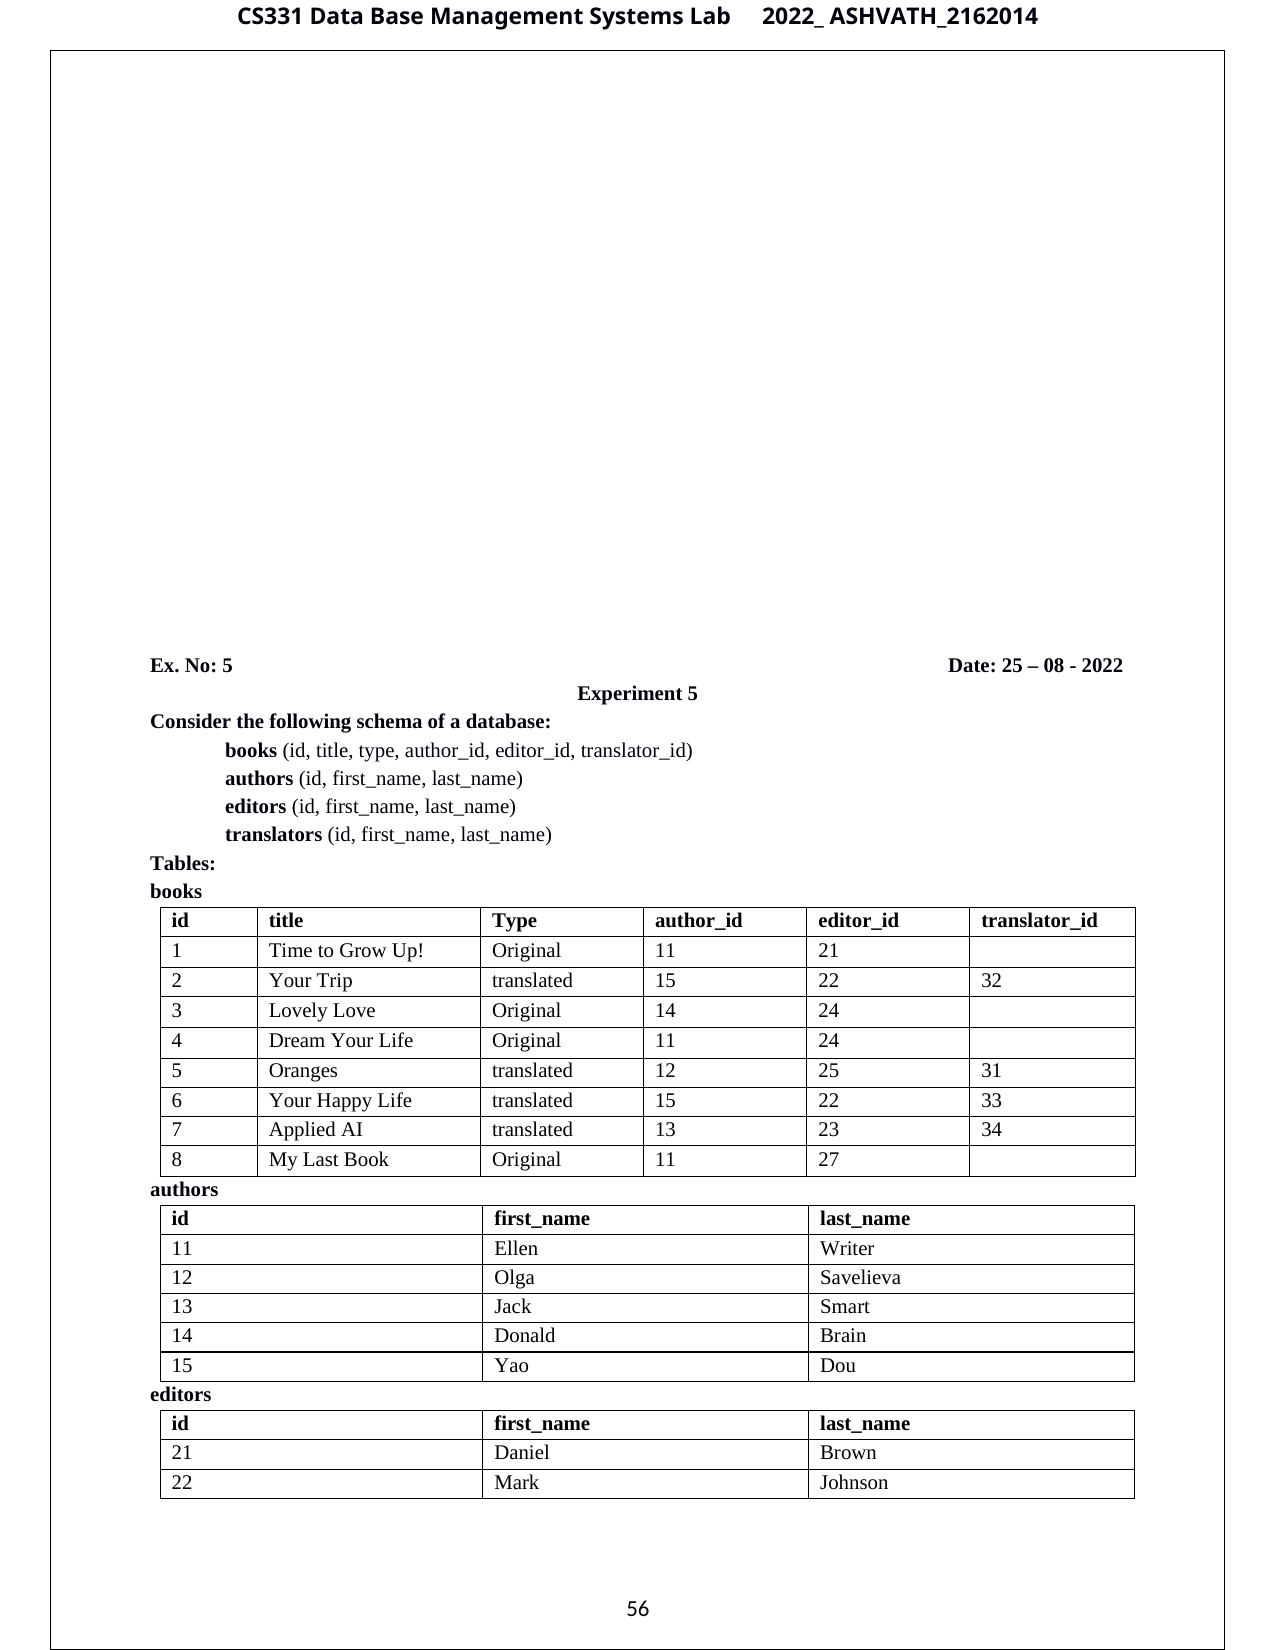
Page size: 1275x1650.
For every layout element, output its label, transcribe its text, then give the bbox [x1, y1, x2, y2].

table_header id [161, 1206, 482, 1234]
table_cell 25 [807, 1059, 969, 1087]
table_header Type [481, 908, 643, 936]
table_cell 24 [807, 997, 969, 1027]
table_cell Daniel [483, 1440, 808, 1468]
table_cell 13 [644, 1117, 806, 1145]
table_cell Smart [809, 1294, 1134, 1322]
table_cell Donald [483, 1323, 808, 1351]
table_header editor_id [807, 908, 969, 936]
table_cell Brain [809, 1323, 1134, 1351]
table_cell 11 [644, 937, 806, 967]
text Experiment 5 [150, 681, 1125, 705]
table_cell 13 [161, 1294, 482, 1322]
table_cell 33 [970, 1088, 1135, 1116]
table_cell 6 [161, 1088, 257, 1116]
table_cell Writer [809, 1235, 1134, 1264]
text editors (id, first_name, last_name) [225, 794, 1125, 818]
table_cell 32 [970, 968, 1135, 996]
text Consider the following schema of a database: [150, 709, 1125, 733]
table_cell 15 [644, 1088, 806, 1116]
table_cell 8 [161, 1146, 257, 1176]
table_cell Original [481, 937, 643, 967]
table_cell Your Happy Life [258, 1088, 480, 1116]
table_cell 12 [644, 1059, 806, 1087]
table_cell Jack [483, 1294, 808, 1322]
table_cell translated [481, 1059, 643, 1087]
table_cell Your Trip [258, 968, 480, 996]
table_header first_name [483, 1206, 808, 1234]
table_cell 4 [161, 1028, 257, 1057]
table_header first_name [483, 1411, 808, 1439]
table_header id [161, 908, 257, 936]
table_cell 22 [807, 1088, 969, 1116]
table_cell 15 [161, 1353, 482, 1381]
table_cell 11 [161, 1235, 482, 1264]
table_cell Original [481, 1146, 643, 1176]
table_cell 14 [644, 997, 806, 1027]
table_cell Olga [483, 1265, 808, 1293]
table_cell 14 [161, 1323, 482, 1351]
table_cell Ellen [483, 1235, 808, 1264]
table_cell Savelieva [809, 1265, 1134, 1293]
table_header id [161, 1411, 482, 1439]
table_cell [970, 1146, 1135, 1176]
text authors (id, first_name, last_name) [225, 766, 1125, 790]
table_cell 11 [644, 1146, 806, 1176]
table_header last_name [809, 1411, 1134, 1439]
table_cell Dream Your Life [258, 1028, 480, 1057]
table_cell translated [481, 1117, 643, 1145]
table_cell My Last Book [258, 1146, 480, 1176]
table_cell 22 [161, 1470, 482, 1498]
text authors [150, 1177, 1125, 1201]
table_cell Dou [809, 1353, 1134, 1381]
table_cell 21 [161, 1440, 482, 1468]
text Tables: [150, 851, 1125, 874]
table_cell 12 [161, 1265, 482, 1293]
table_cell 24 [807, 1028, 969, 1057]
table_cell 1 [161, 937, 257, 967]
table_cell 15 [644, 968, 806, 996]
text books [150, 879, 1125, 903]
table_cell 3 [161, 997, 257, 1027]
table_header last_name [809, 1206, 1134, 1234]
table_cell translated [481, 1088, 643, 1116]
table_cell 7 [161, 1117, 257, 1145]
table_cell Lovely Love [258, 997, 480, 1027]
table_cell Applied AI [258, 1117, 480, 1145]
table_cell 27 [807, 1146, 969, 1176]
table_cell Yao [483, 1353, 808, 1381]
table_header title [258, 908, 480, 936]
table_cell Mark [483, 1470, 808, 1498]
table_cell 34 [970, 1117, 1135, 1145]
table_cell Oranges [258, 1059, 480, 1087]
table_cell Johnson [809, 1470, 1134, 1498]
table_header translator_id [970, 908, 1135, 936]
table_cell 21 [807, 937, 969, 967]
table_cell [970, 997, 1135, 1027]
table_cell 2 [161, 968, 257, 996]
table_cell translated [481, 968, 643, 996]
text editors [150, 1382, 1125, 1406]
table_cell Brown [809, 1440, 1134, 1468]
table_cell Time to Grow Up! [258, 937, 480, 967]
table_cell Original [481, 997, 643, 1027]
table_cell Original [481, 1028, 643, 1057]
text translators (id, first_name, last_name) [225, 822, 1125, 846]
table_cell 5 [161, 1059, 257, 1087]
table_cell 31 [970, 1059, 1135, 1087]
text books (id, title, type, author_id, editor_id, translator_id) [225, 738, 1125, 762]
table_cell 11 [644, 1028, 806, 1057]
table_header author_id [644, 908, 806, 936]
table_cell 23 [807, 1117, 969, 1145]
table_cell 22 [807, 968, 969, 996]
text Ex. No: 5 Date: 25 – 08 - 2022 [150, 653, 1125, 677]
table_cell [970, 1028, 1135, 1057]
table_cell [970, 937, 1135, 967]
